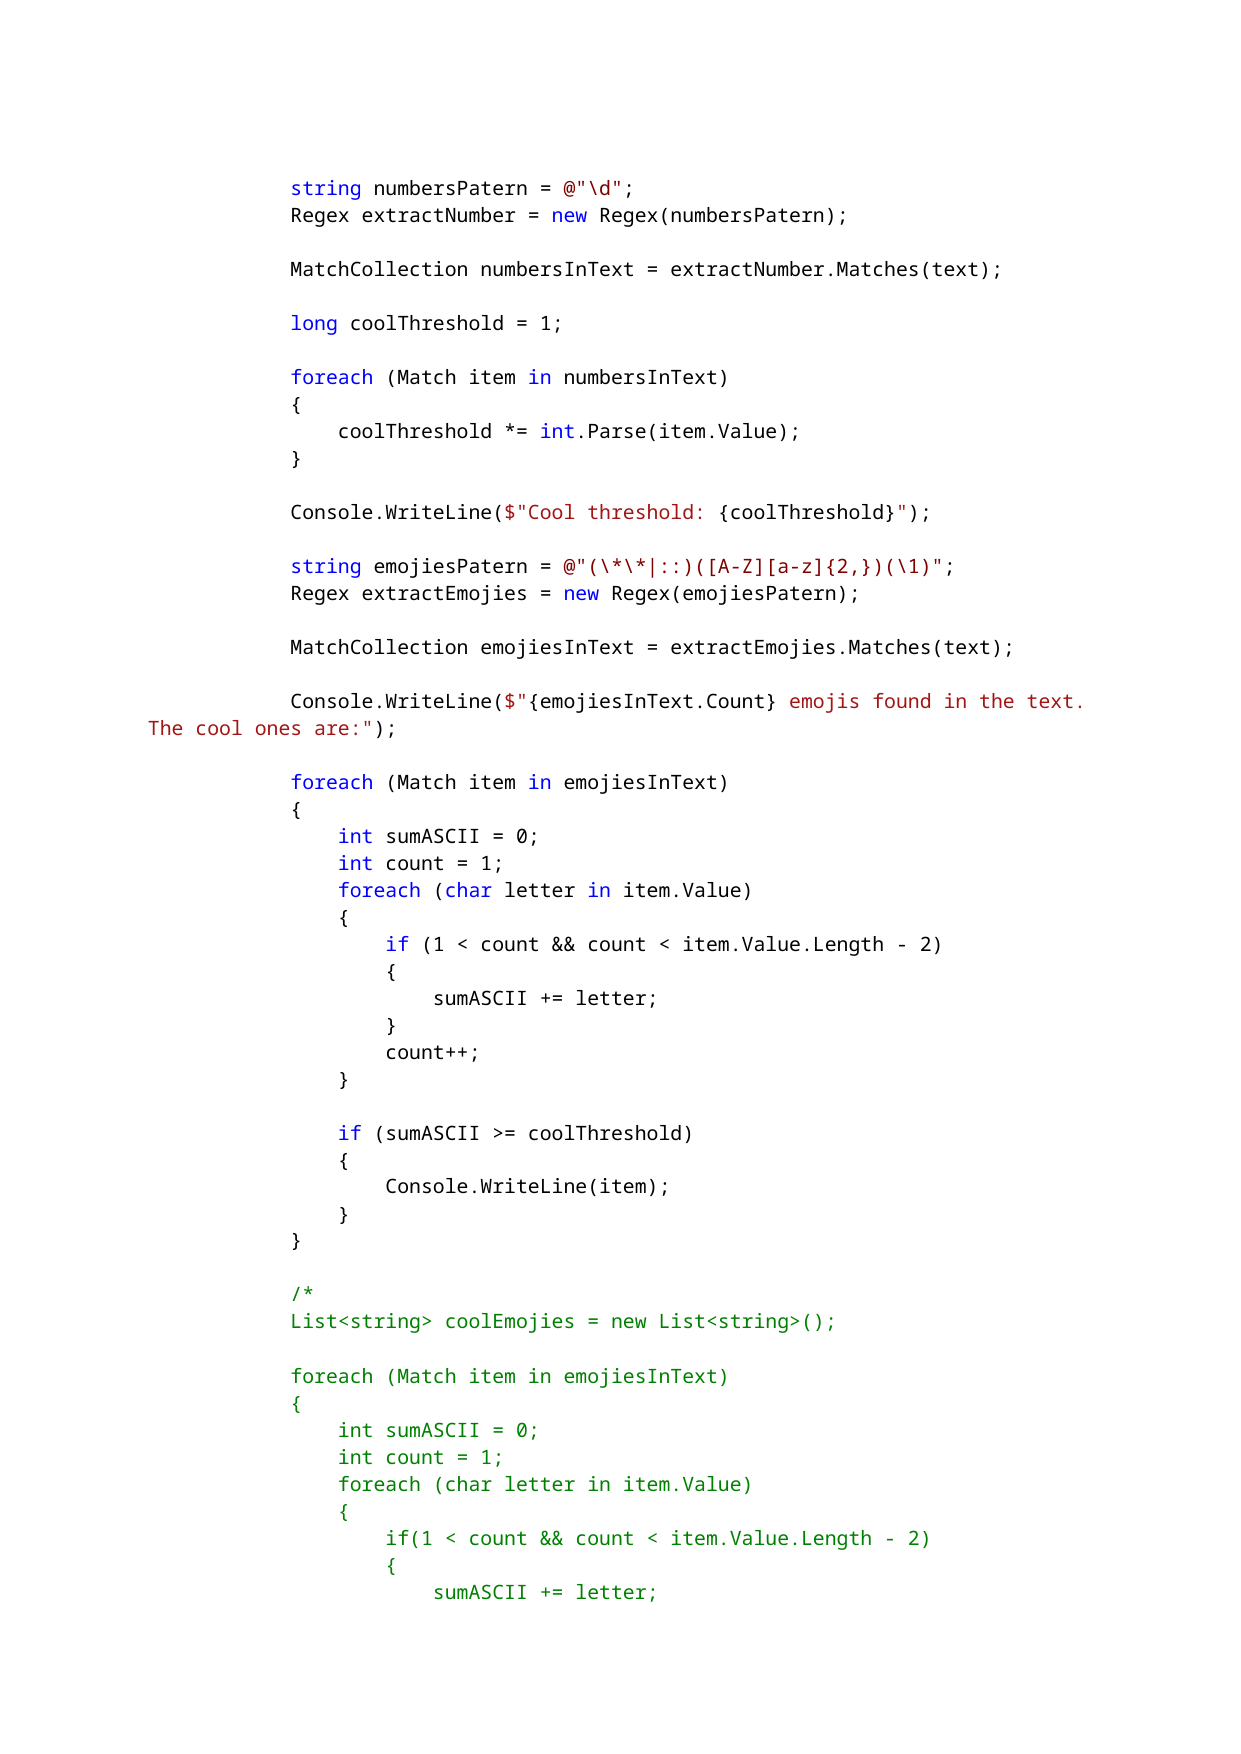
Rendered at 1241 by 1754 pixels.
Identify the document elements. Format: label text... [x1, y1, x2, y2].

text string emojiesPatern = @"(\*\*|::)([A-Z][a-z]{2,})(\1)"; [148, 552, 1093, 579]
text { [148, 903, 1093, 930]
text { [148, 1498, 1093, 1524]
text foreach (char letter in item.Value) [148, 1471, 1093, 1498]
text } [148, 1200, 1093, 1227]
text List<string> coolEmojies = new List<string>(); [148, 1308, 1093, 1335]
text sumASCII += letter; [148, 1578, 1093, 1606]
text Regex extractEmojies = new Regex(emojiesPatern); [148, 579, 1093, 606]
text int sumASCII = 0; [148, 822, 1093, 849]
text } [148, 444, 1093, 471]
text if(1 < count && count < item.Value.Length - 2) [148, 1524, 1093, 1552]
text foreach (Match item in emojiesInText) [148, 1363, 1093, 1390]
text } [148, 1065, 1093, 1092]
text long coolThreshold = 1; [148, 309, 1093, 336]
text foreach (Match item in emojiesInText) [148, 768, 1093, 795]
text { [148, 1390, 1093, 1417]
text Console.WriteLine(item); [148, 1173, 1093, 1200]
text foreach (char letter in item.Value) [148, 876, 1093, 903]
text int sumASCII = 0; [148, 1417, 1093, 1444]
text } [148, 1011, 1093, 1038]
text { [148, 390, 1093, 417]
text string numbersPatern = @"\d"; [148, 174, 1093, 202]
text if (1 < count && count < item.Value.Length - 2) [148, 930, 1093, 957]
text count++; [148, 1038, 1093, 1065]
text /* [148, 1281, 1093, 1308]
text MatchCollection emojiesInText = extractEmojies.Matches(text); [148, 633, 1093, 660]
text int count = 1; [148, 849, 1093, 876]
text { [148, 957, 1093, 984]
text Regex extractNumber = new Regex(numbersPatern); [148, 202, 1093, 228]
text if (sumASCII >= coolThreshold) [148, 1119, 1093, 1146]
text } [148, 1227, 1093, 1254]
text Console.WriteLine($"{emojiesInText.Count} emojis found in the text. The cool ones are:"); [148, 687, 1093, 741]
text MatchCollection numbersInText = extractNumber.Matches(text); [148, 256, 1093, 282]
text foreach (Match item in numbersInText) [148, 363, 1093, 390]
text { [148, 1146, 1093, 1173]
text int count = 1; [148, 1444, 1093, 1471]
text Console.WriteLine($"Cool threshold: {coolThreshold}"); [148, 498, 1093, 525]
text sumASCII += letter; [148, 984, 1093, 1011]
text { [148, 795, 1093, 822]
text coolThreshold *= int.Parse(item.Value); [148, 417, 1093, 444]
text { [148, 1552, 1093, 1578]
